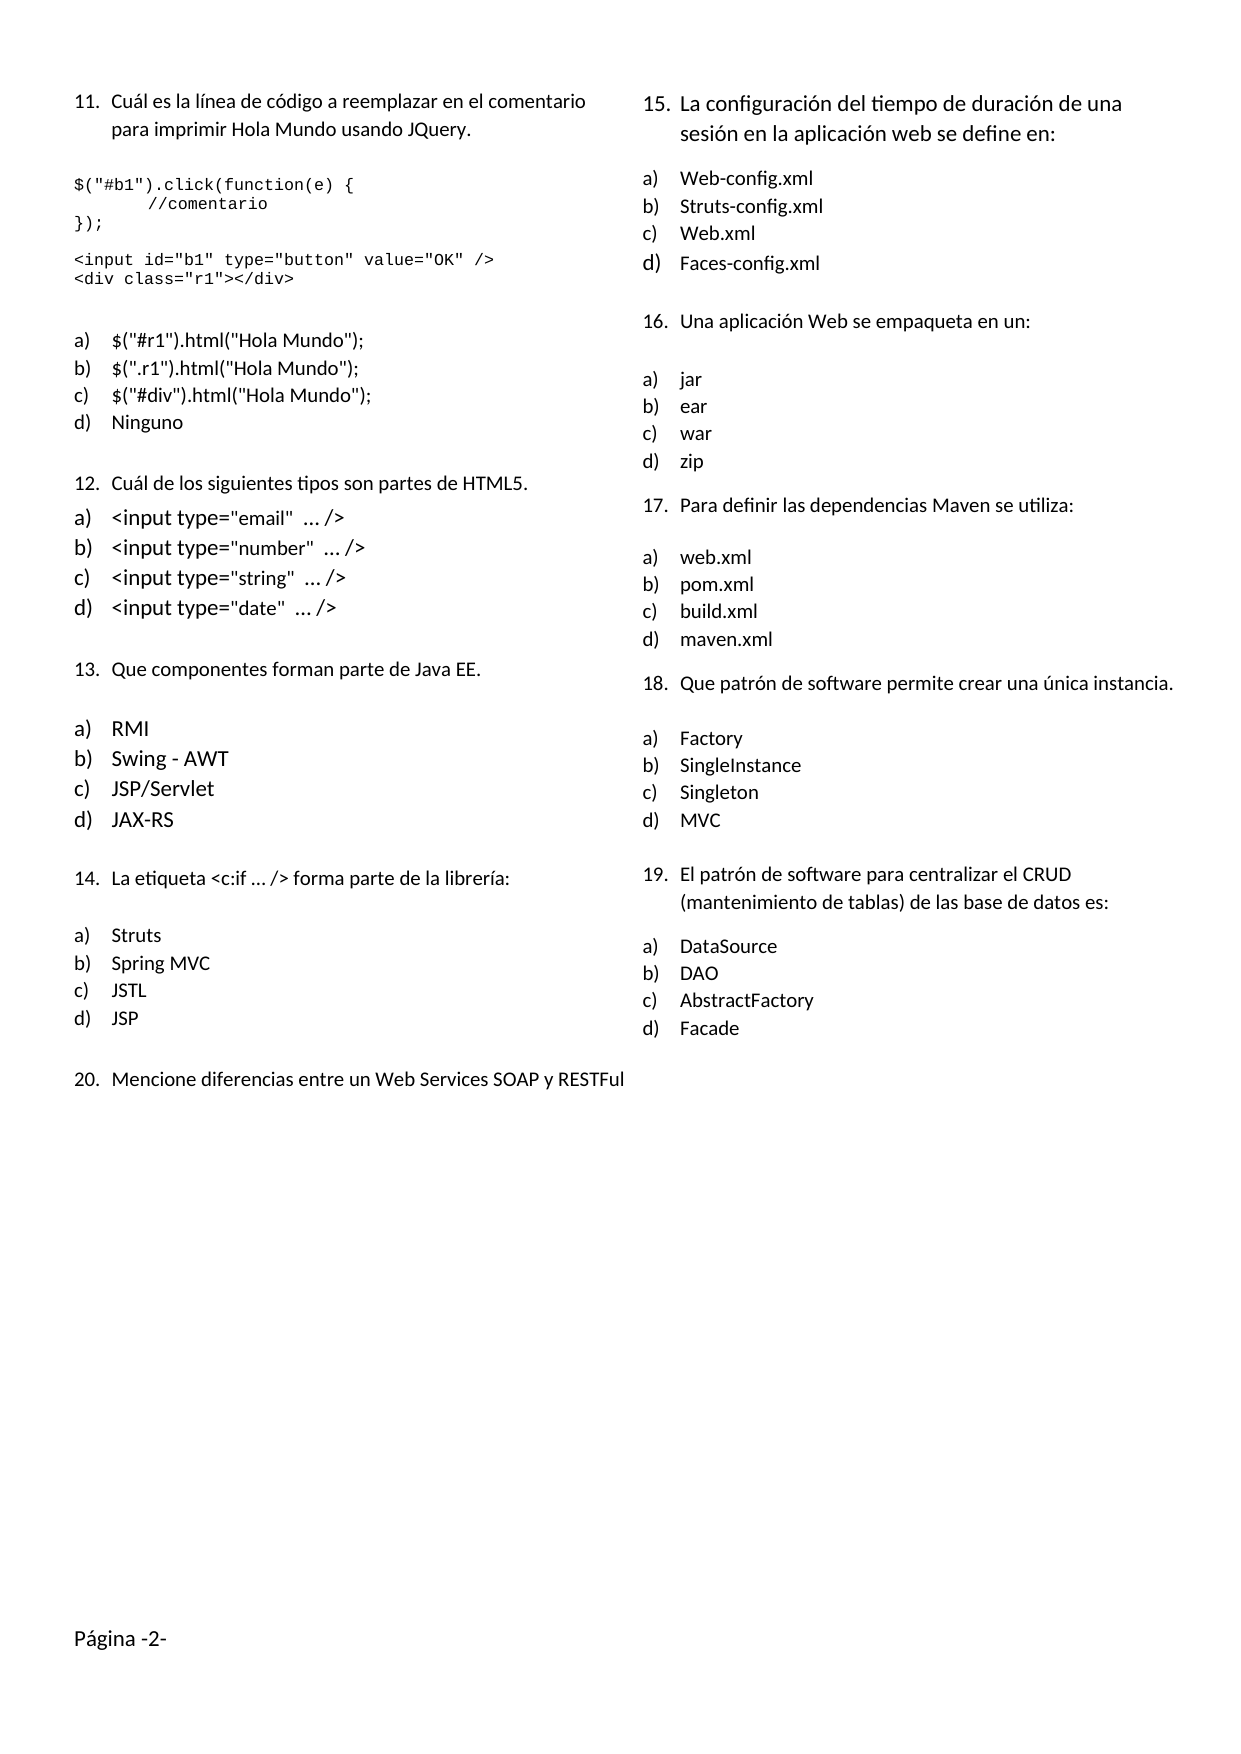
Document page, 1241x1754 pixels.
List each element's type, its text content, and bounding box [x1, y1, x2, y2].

list La etiqueta <c:if … /> forma parte de la librería: [74, 865, 613, 891]
list $("#r1").html("Hola Mundo"); [74, 327, 613, 353]
list <input type="date" … /> [74, 593, 613, 621]
list ear [642, 393, 1181, 418]
list Factory [642, 725, 1181, 750]
list Cuál de los siguientes tipos son partes de HTML5. [74, 470, 613, 495]
list build.xml [642, 599, 1181, 624]
list RMI [74, 714, 613, 742]
list <input type="email" … /> [74, 503, 613, 531]
list Para definir las dependencias Maven se utiliza: [642, 492, 1181, 517]
list Struts [74, 923, 613, 948]
list Ninguno [74, 409, 613, 435]
list DAO [642, 960, 1181, 986]
list SingleInstance [642, 752, 1181, 777]
list war [642, 421, 1181, 446]
text <div class="r1"></div> [74, 271, 613, 290]
list Que patrón de software permite crear una única instancia. [642, 670, 1181, 695]
list maven.xml [642, 626, 1181, 651]
list JAX-RS [74, 805, 613, 833]
list <input type="string" … /> [74, 563, 613, 591]
list <input type="number" … /> [74, 533, 613, 561]
list MVC [642, 807, 1181, 832]
text <input id="b1" type="button" value="OK" /> [74, 252, 613, 271]
list pom.xml [642, 571, 1181, 597]
list web.xml [642, 544, 1181, 569]
list Faces-config.xml [642, 248, 1181, 276]
list Una aplicación Web se empaqueta en un: [642, 308, 1181, 333]
list La configuración del tiempo de duración de una sesión en la aplicación web se define en: [642, 89, 1181, 147]
list DataSource [642, 933, 1181, 958]
list Web.xml [642, 220, 1181, 246]
list jar [642, 366, 1181, 391]
list Mencione diferencias entre un Web Services SOAP y RESTFul [74, 1066, 1181, 1092]
list AbstractFactory [642, 988, 1181, 1013]
list Cuál es la línea de código a reemplazar en el comentario para imprimir Hola Mundo usando JQuery. [74, 89, 613, 141]
list $(".r1").html("Hola Mundo"); [74, 355, 613, 380]
list Swing - AWT [74, 744, 613, 772]
list El patrón de software para centralizar el CRUD (mantenimiento de tablas) de las base de datos es: [642, 862, 1181, 914]
list Que componentes forman parte de Java EE. [74, 656, 613, 682]
list Singleton [642, 779, 1181, 805]
text }); [74, 214, 613, 233]
list Web-config.xml [642, 166, 1181, 191]
text //comentario [74, 195, 613, 214]
list Spring MVC [74, 950, 613, 976]
list JSTL [74, 977, 613, 1003]
list $("#div").html("Hola Mundo"); [74, 382, 613, 408]
list Struts-config.xml [642, 193, 1181, 218]
list zip [642, 448, 1181, 473]
text $("#b1").click(function(e) { [74, 177, 613, 195]
list JSP/Servlet [74, 774, 613, 802]
list Facade [642, 1015, 1181, 1041]
list JSP [74, 1005, 613, 1030]
